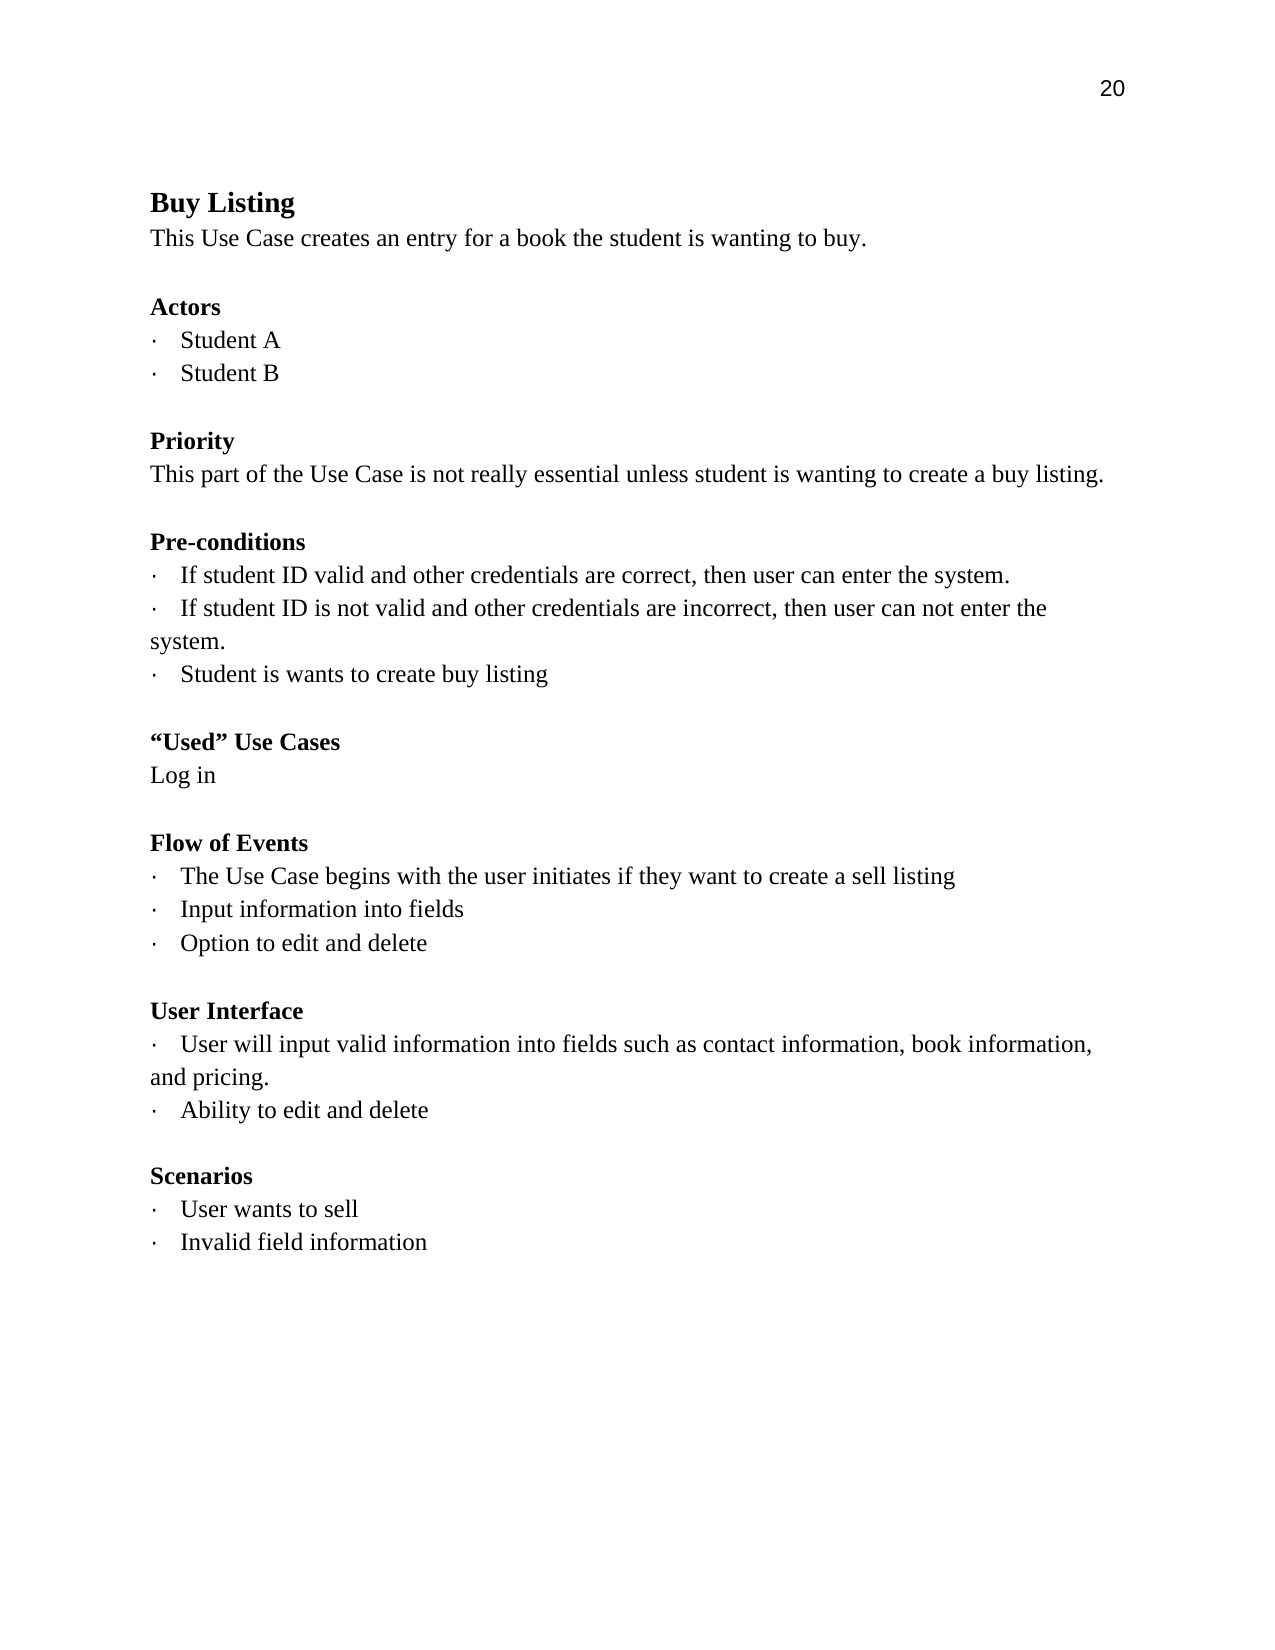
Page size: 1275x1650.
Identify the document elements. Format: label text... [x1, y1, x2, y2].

text · Option to edit and delete [150, 928, 1125, 956]
text This part of the Use Case is not really essential unless student is wanting to create a buy listing. [150, 459, 1125, 488]
text Actors [150, 292, 1125, 320]
text Priority [150, 426, 1125, 454]
text · Student is wants to create buy listing [150, 659, 1125, 688]
text Buy Listing [150, 185, 1125, 218]
text · Student B [150, 358, 1125, 387]
text · User will input valid information into fields such as contact information, book information, and pricing. [150, 1029, 1125, 1091]
text Scenarios [150, 1161, 1125, 1190]
text This Use Case creates an entry for a book the student is wanting to buy. [150, 223, 1125, 252]
text · If student ID is not valid and other credentials are incorrect, then user can not enter the system. [150, 593, 1125, 655]
text “Used” Use Cases [150, 727, 1125, 756]
text · Student A [150, 324, 1125, 353]
text · If student ID valid and other credentials are correct, then user can enter the system. [150, 560, 1125, 589]
text User Interface [150, 996, 1125, 1024]
text Log in [150, 760, 1125, 789]
text · Ability to edit and delete [150, 1095, 1125, 1124]
text Flow of Events [150, 828, 1125, 857]
text · Input information into fields [150, 894, 1125, 923]
text · Invalid field information [150, 1227, 1125, 1256]
text Pre-conditions [150, 527, 1125, 556]
text · The Use Case begins with the user initiates if they want to create a sell listing [150, 861, 1125, 890]
text · User wants to sell [150, 1194, 1125, 1223]
